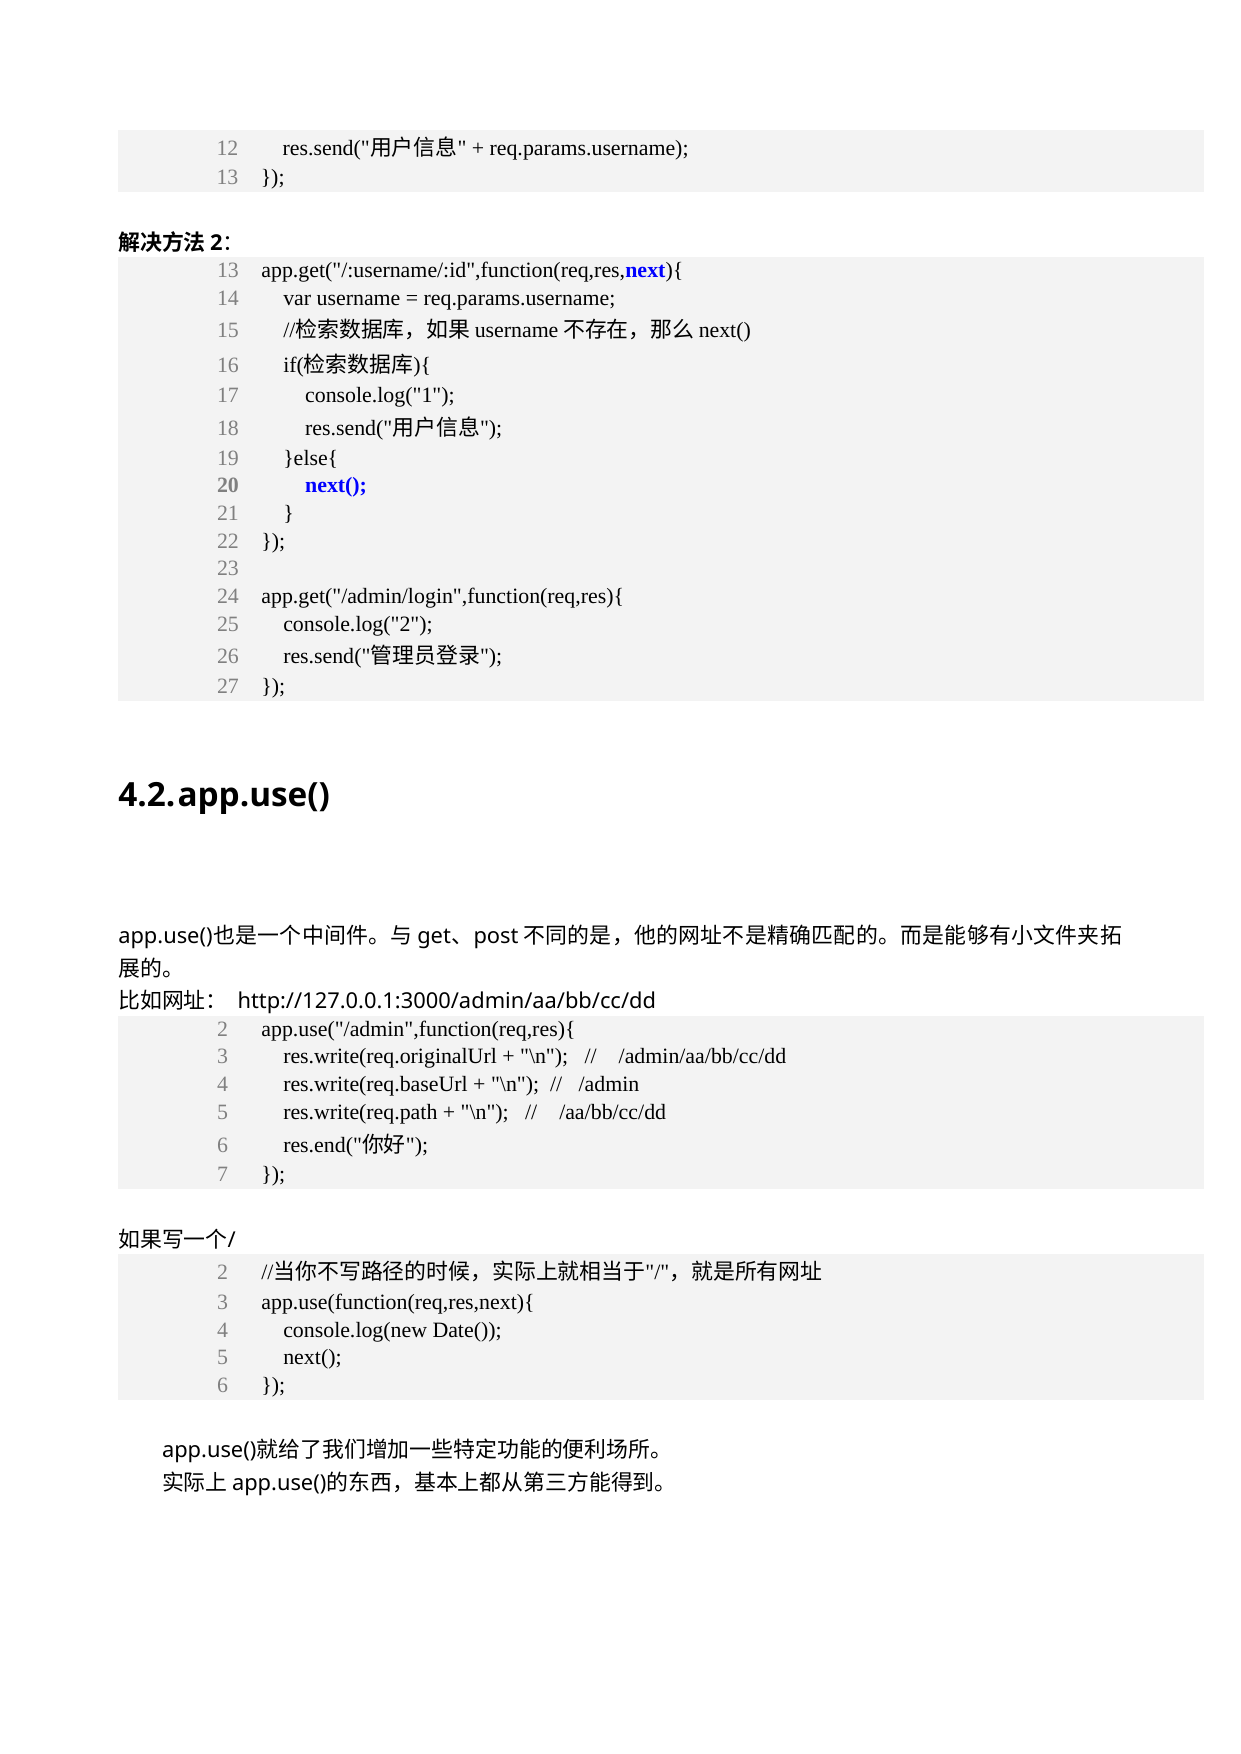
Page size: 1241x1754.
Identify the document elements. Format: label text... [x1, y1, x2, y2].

text 如果写一个/ [118, 1222, 1122, 1254]
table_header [118, 130, 1204, 192]
text app.use()就给了我们增加一些特定功能的便利场所。 [118, 1432, 1122, 1465]
table_header app.get("/:username/:id",function(req,res,next){ var username = req.params.username; //检索数据库，如果username不存在，那么next() if(检索数据库){ console.log("1"); res.send("用户信息"); }else{ next(); } }); app.get("/admin/login",function(req,res){ console.log("2"); res.send("管理员登录"); }); [118, 257, 1204, 701]
table_header app.use("/admin",function(req,res){ res.write(req.originalUrl + "\n"); // /admin/aa/bb/cc/dd res.write(req.baseUrl + "\n"); // /admin res.write(req.path + "\n"); // /aa/bb/cc/dd res.end("你好"); }); [118, 1016, 1204, 1189]
text 解决方法2： [118, 224, 1122, 257]
subtitle app.use() [118, 761, 1122, 826]
text 比如网址： http://127.0.0.1:3000/admin/aa/bb/cc/dd [118, 983, 1122, 1016]
table_header //当你不写路径的时候，实际上就相当于"/"，就是所有网址 app.use(function(req,res,next){ console.log(new Date()); next(); }); [118, 1254, 1204, 1400]
text 实际上app.use()的东西，基本上都从第三方能得到。 [118, 1465, 1122, 1497]
text app.use()也是一个中间件。与get、post不同的是，他的网址不是精确匹配的。而是能够有小文件夹拓展的。 [118, 918, 1122, 983]
